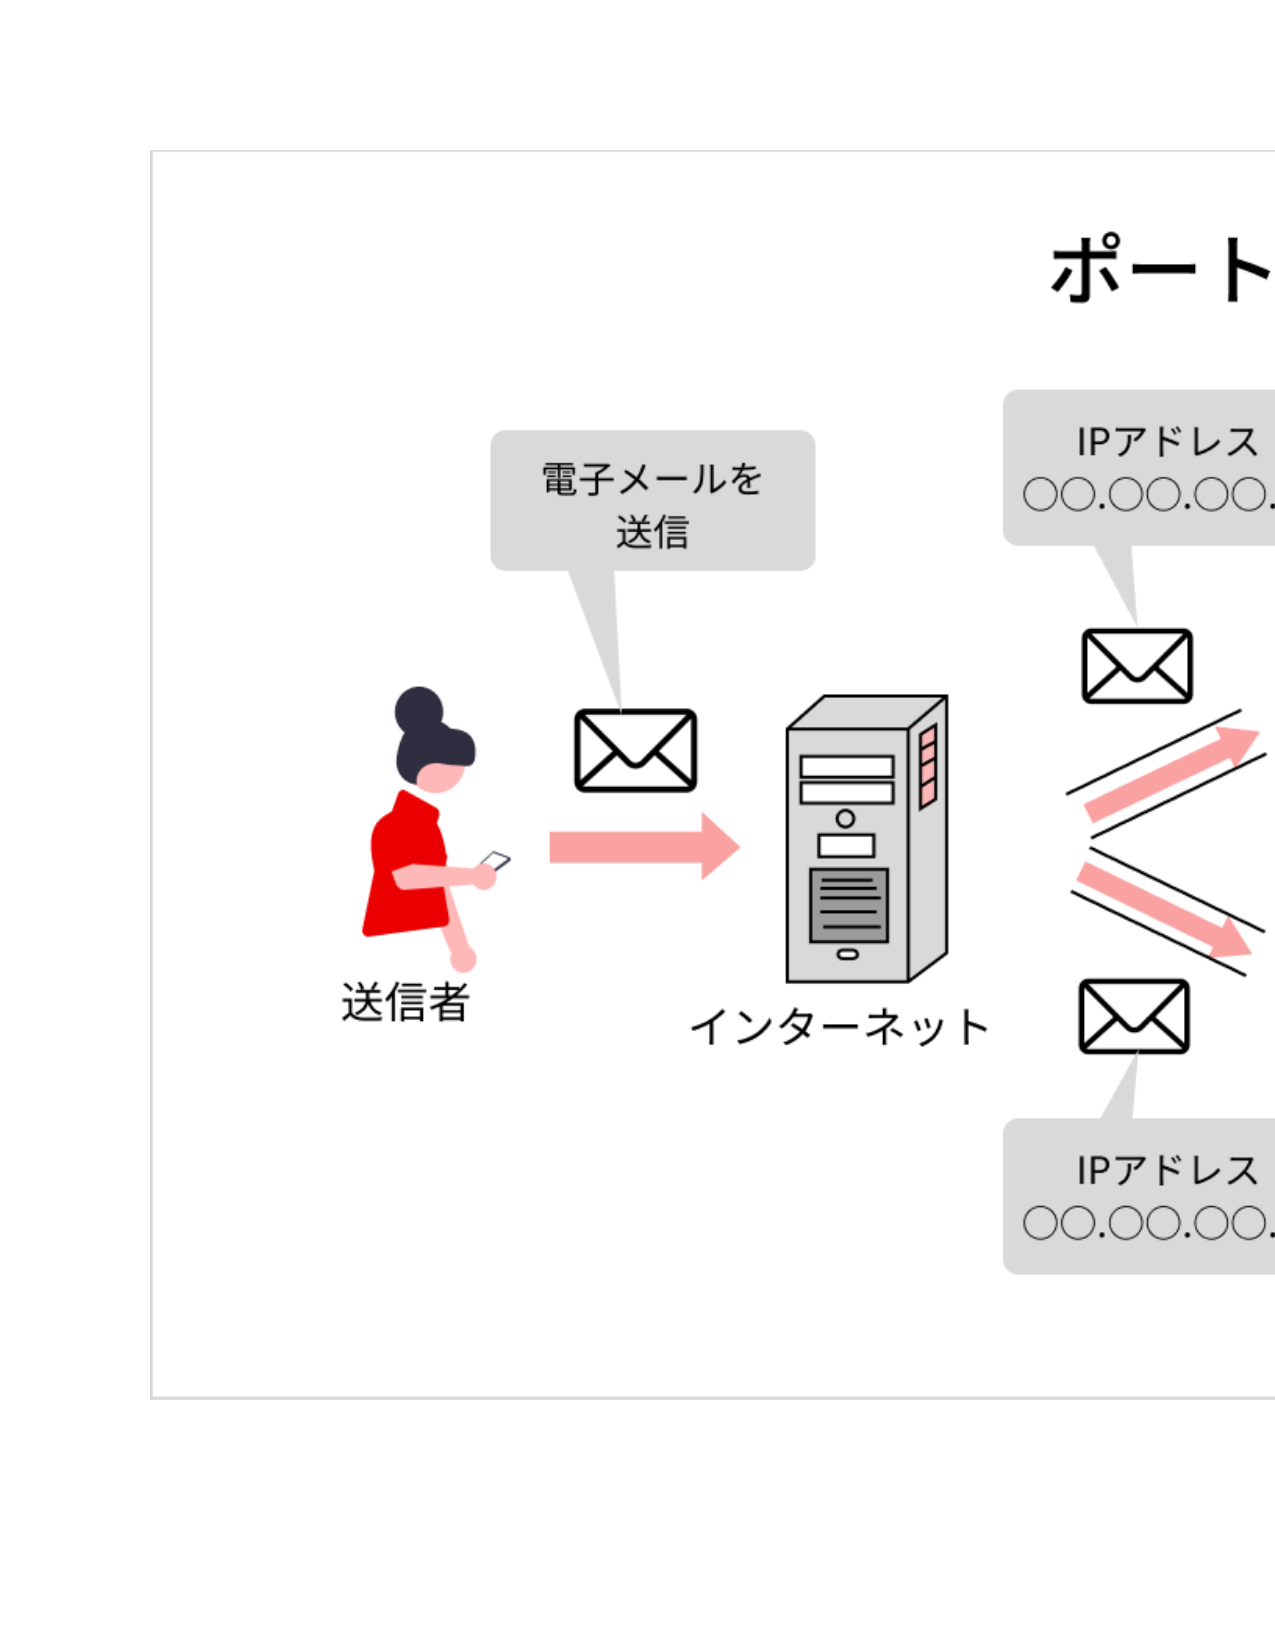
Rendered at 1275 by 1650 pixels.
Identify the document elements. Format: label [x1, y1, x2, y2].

picture [150, 150, 1275, 1400]
